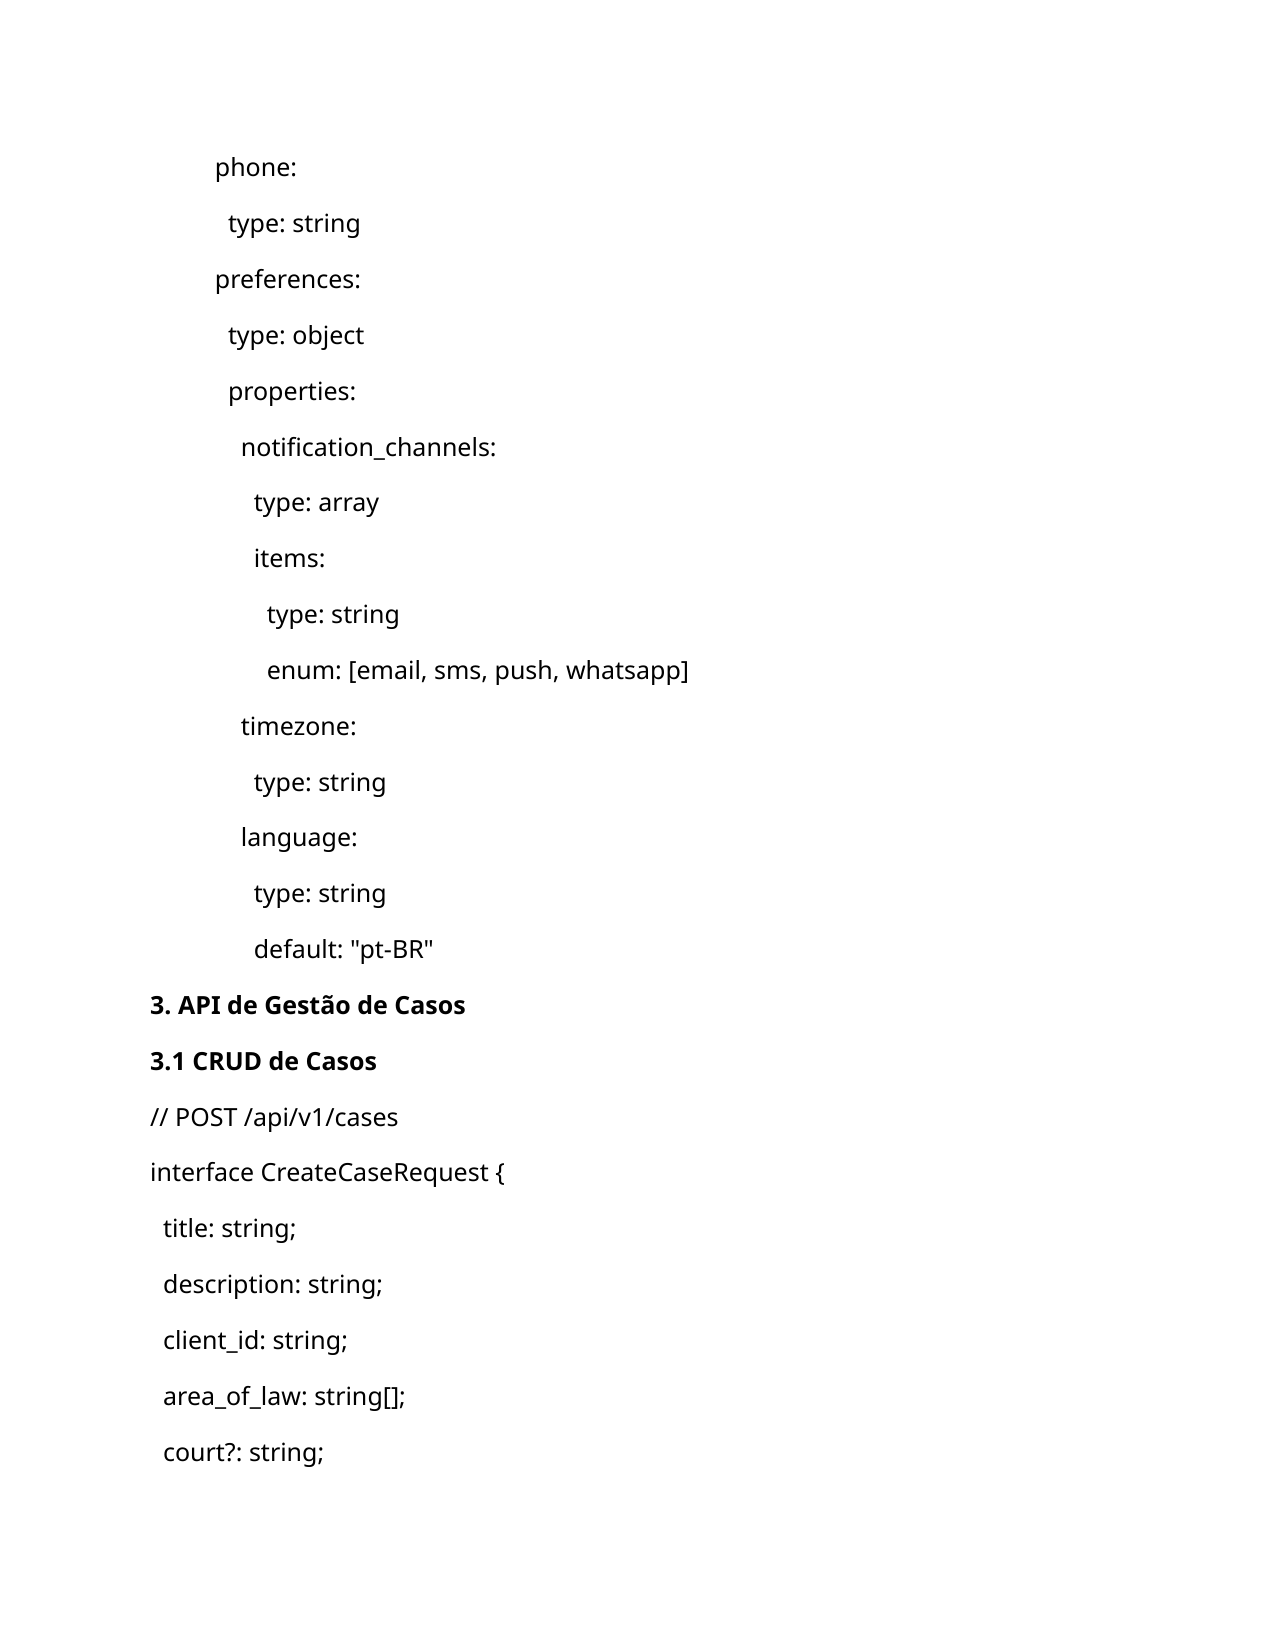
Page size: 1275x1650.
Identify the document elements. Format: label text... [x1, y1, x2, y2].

text language: [150, 820, 1125, 854]
text type: array [150, 485, 1125, 519]
text court?: string; [150, 1434, 1125, 1468]
text type: object [150, 317, 1125, 352]
text 3. API de Gestão de Casos [150, 987, 1125, 1022]
text notification_channels: [150, 429, 1125, 463]
text type: string [150, 876, 1125, 910]
text type: string [150, 764, 1125, 798]
text client_id: string; [150, 1322, 1125, 1357]
text type: string [150, 206, 1125, 240]
text phone: [150, 150, 1125, 184]
text interface CreateCaseRequest { [150, 1155, 1125, 1189]
text // POST /api/v1/cases [150, 1099, 1125, 1133]
text default: "pt-BR" [150, 932, 1125, 966]
text enum: [email, sms, push, whatsapp] [150, 652, 1125, 687]
text area_of_law: string[]; [150, 1378, 1125, 1412]
text timezone: [150, 708, 1125, 742]
text type: string [150, 597, 1125, 631]
text title: string; [150, 1211, 1125, 1245]
text properties: [150, 373, 1125, 407]
text 3.1 CRUD de Casos [150, 1043, 1125, 1077]
text items: [150, 541, 1125, 575]
text description: string; [150, 1267, 1125, 1301]
text preferences: [150, 262, 1125, 296]
